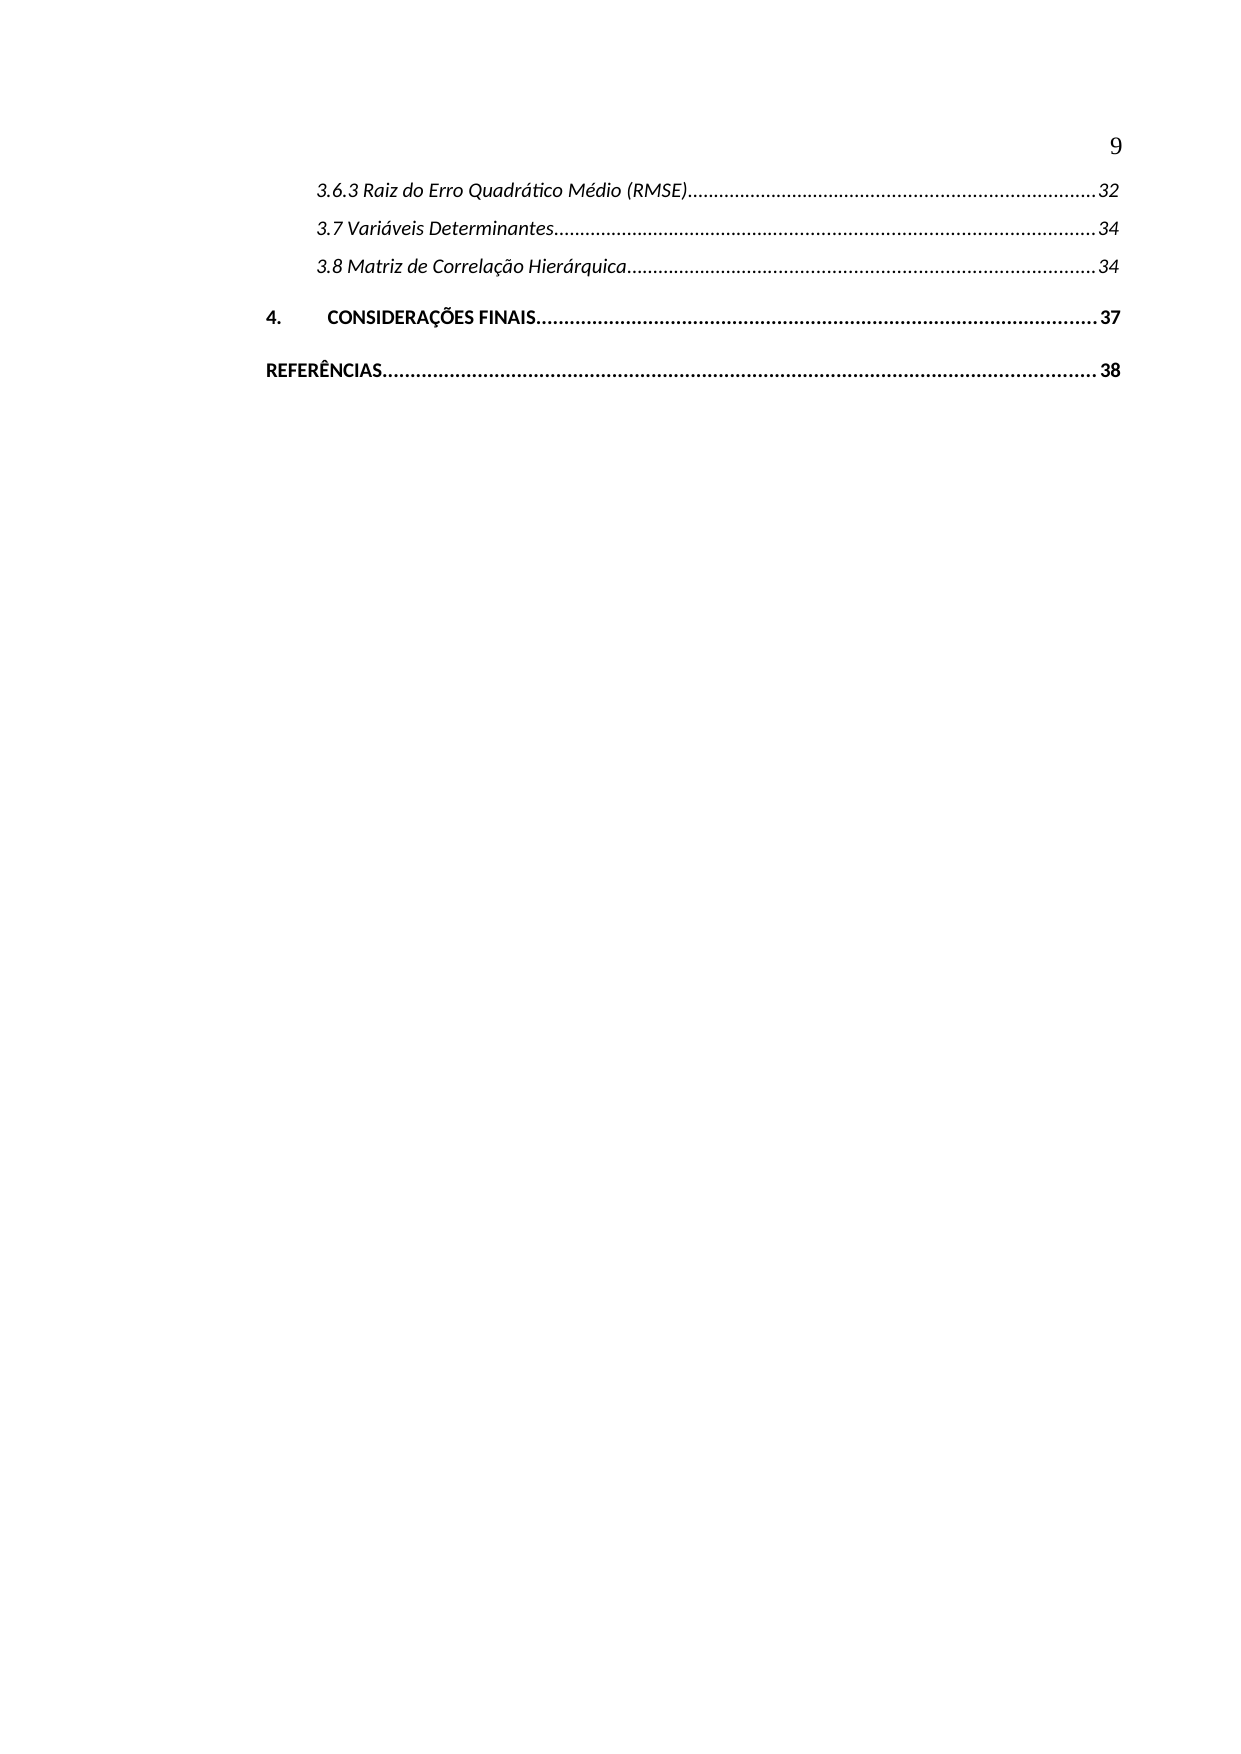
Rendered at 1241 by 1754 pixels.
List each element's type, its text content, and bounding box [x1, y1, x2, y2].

text REFERÊNCIAS 38 [177, 357, 1122, 383]
text 3.6.3 Raiz do Erro Quadrático Médio (RMSE) 32 [227, 177, 1122, 203]
text 3.7 Variáveis Determinantes 34 [227, 215, 1122, 241]
text 3.8 Matriz de Correlação Hierárquica 34 [227, 253, 1122, 279]
text 4. Considerações finais 37 [177, 304, 1122, 329]
